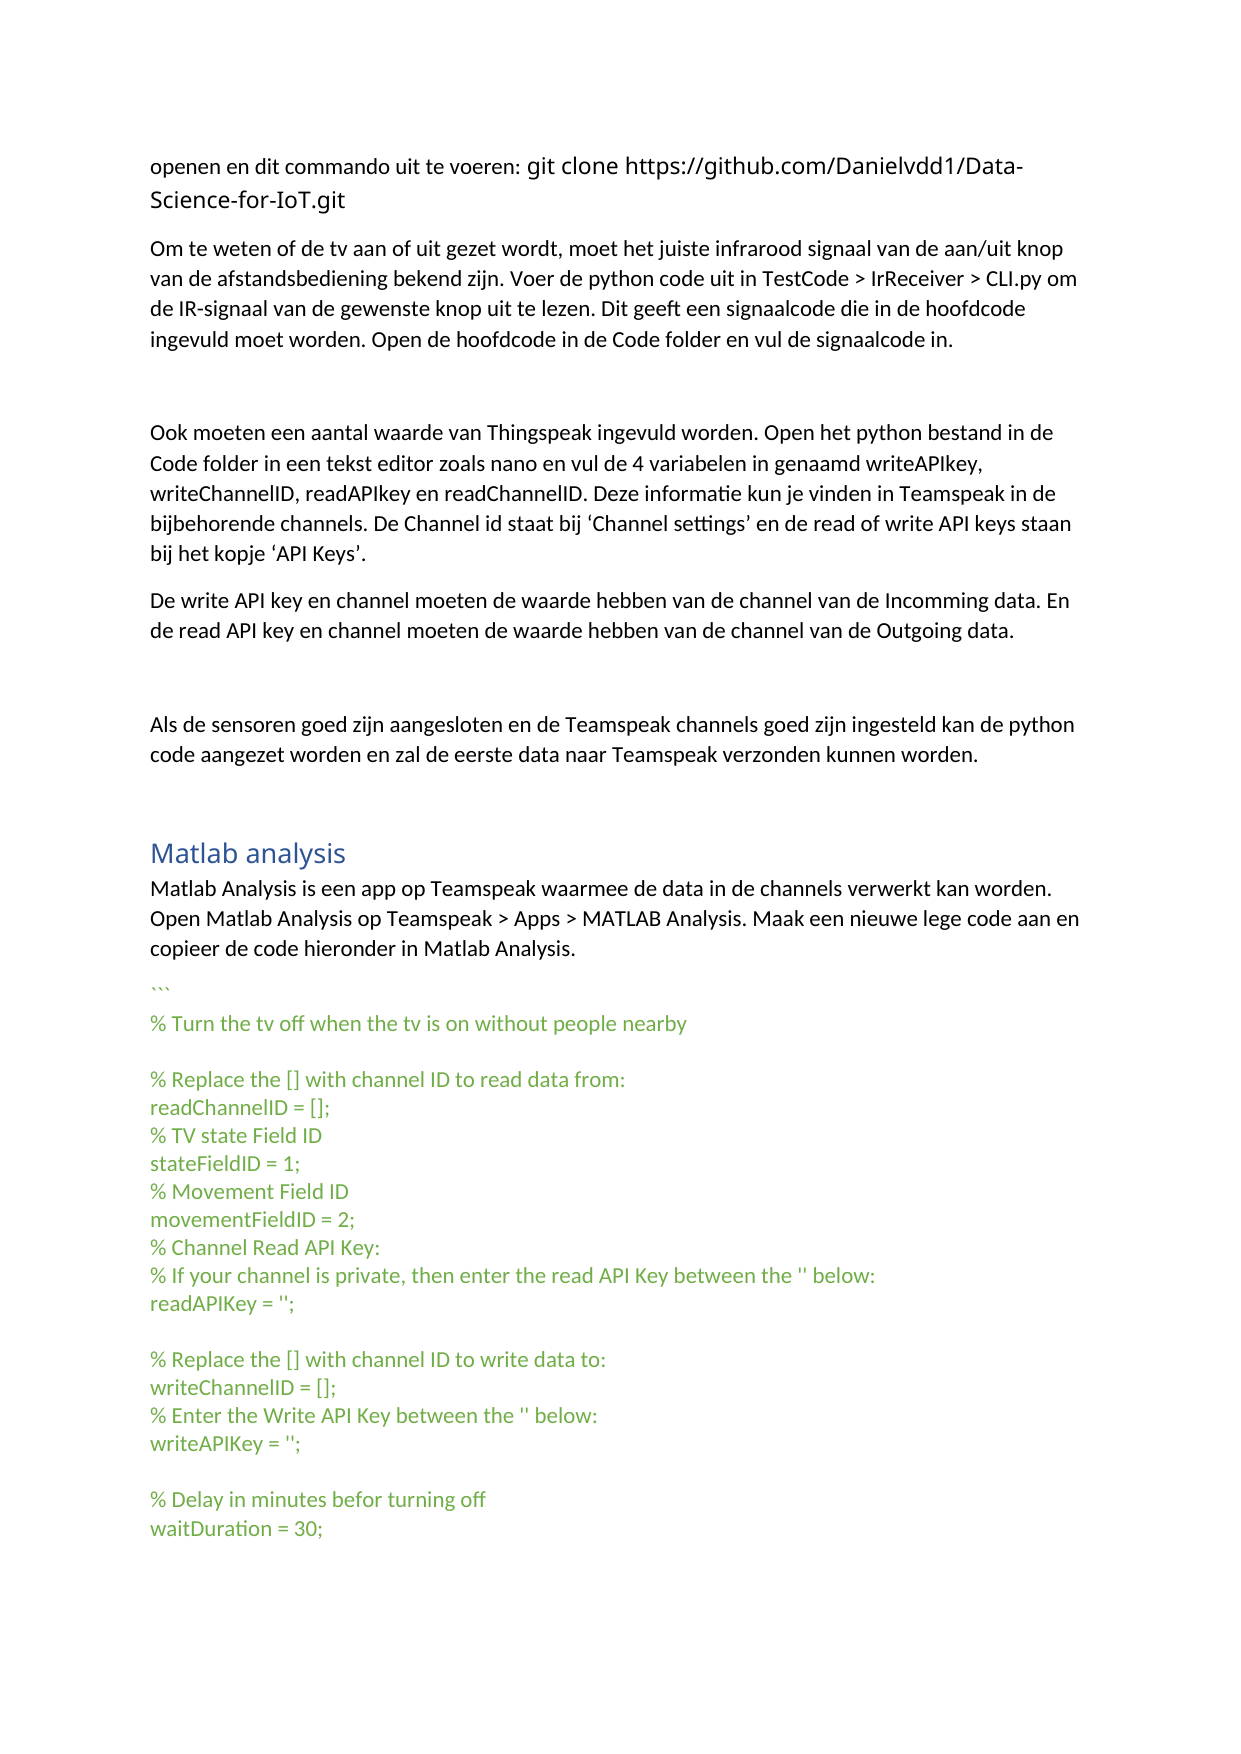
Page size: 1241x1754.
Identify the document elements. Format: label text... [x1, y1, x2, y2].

text Matlab Analysis is een app op Teamspeak waarmee de data in de channels verwerkt kan worden. Open Matlab Analysis op Teamspeak > Apps > MATLAB Analysis. Maak een nieuwe lege code aan en copieer de code hieronder in Matlab Analysis. [150, 874, 1090, 962]
text % Replace the [] with channel ID to read data from: [150, 1065, 1090, 1093]
text Als de sensoren goed zijn aangesloten en de Teamspeak channels goed zijn ingesteld kan de python code aangezet worden en zal de eerste data naar Teamspeak verzonden kunnen worden. [150, 710, 1090, 768]
text De write API key en channel moeten de waarde hebben van de channel van de Incomming data. En de read API key en channel moeten de waarde hebben van de channel van de Outgoing data. [150, 586, 1090, 644]
text % TV state Field ID [150, 1121, 1090, 1149]
text % Channel Read API Key: [150, 1233, 1090, 1261]
text writeAPIKey = ''; [150, 1429, 1090, 1458]
text % Enter the Write API Key between the '' below: [150, 1402, 1090, 1429]
text waitDuration = 30; [150, 1514, 1090, 1542]
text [150, 150, 1090, 215]
text % Turn the tv off when the tv is on without people nearby [150, 1009, 1090, 1037]
text % Replace the [] with channel ID to write data to: [150, 1346, 1090, 1373]
subtitle Matlab analysis [150, 834, 1090, 871]
text movementFieldID = 2; [150, 1205, 1090, 1233]
text Om te weten of de tv aan of uit gezet wordt, moet het juiste infrarood signaal van de aan/uit knop van de afstandsbediening bekend zijn. Voer de python code uit in TestCode > IrReceiver > CLI.py om de IR-signaal van de gewenste knop uit te lezen. Dit geeft een signaalcode die in de hoofdcode ingevuld moet worden. Open de hoofdcode in de Code folder en vul de signaalcode in. [150, 234, 1090, 353]
text writeChannelID = []; [150, 1373, 1090, 1402]
text % If your channel is private, then enter the read API Key between the '' below: [150, 1261, 1090, 1289]
text ``` [150, 981, 1090, 1009]
text Ook moeten een aantal waarde van Thingspeak ingevuld worden. Open het python bestand in de Code folder in een tekst editor zoals nano en vul de 4 variabelen in genaamd writeAPIkey, writeChannelID, readAPIkey en readChannelID. Deze informatie kun je vinden in Teamspeak in de bijbehorende channels. De Channel id staat bij ‘Channel settings’ en de read of write API keys staan bij het kopje ‘API Keys’. [150, 418, 1090, 567]
text % Delay in minutes befor turning off [150, 1486, 1090, 1514]
text % Movement Field ID [150, 1177, 1090, 1205]
text readChannelID = []; [150, 1093, 1090, 1121]
text stateFieldID = 1; [150, 1149, 1090, 1177]
text readAPIKey = ''; [150, 1289, 1090, 1317]
